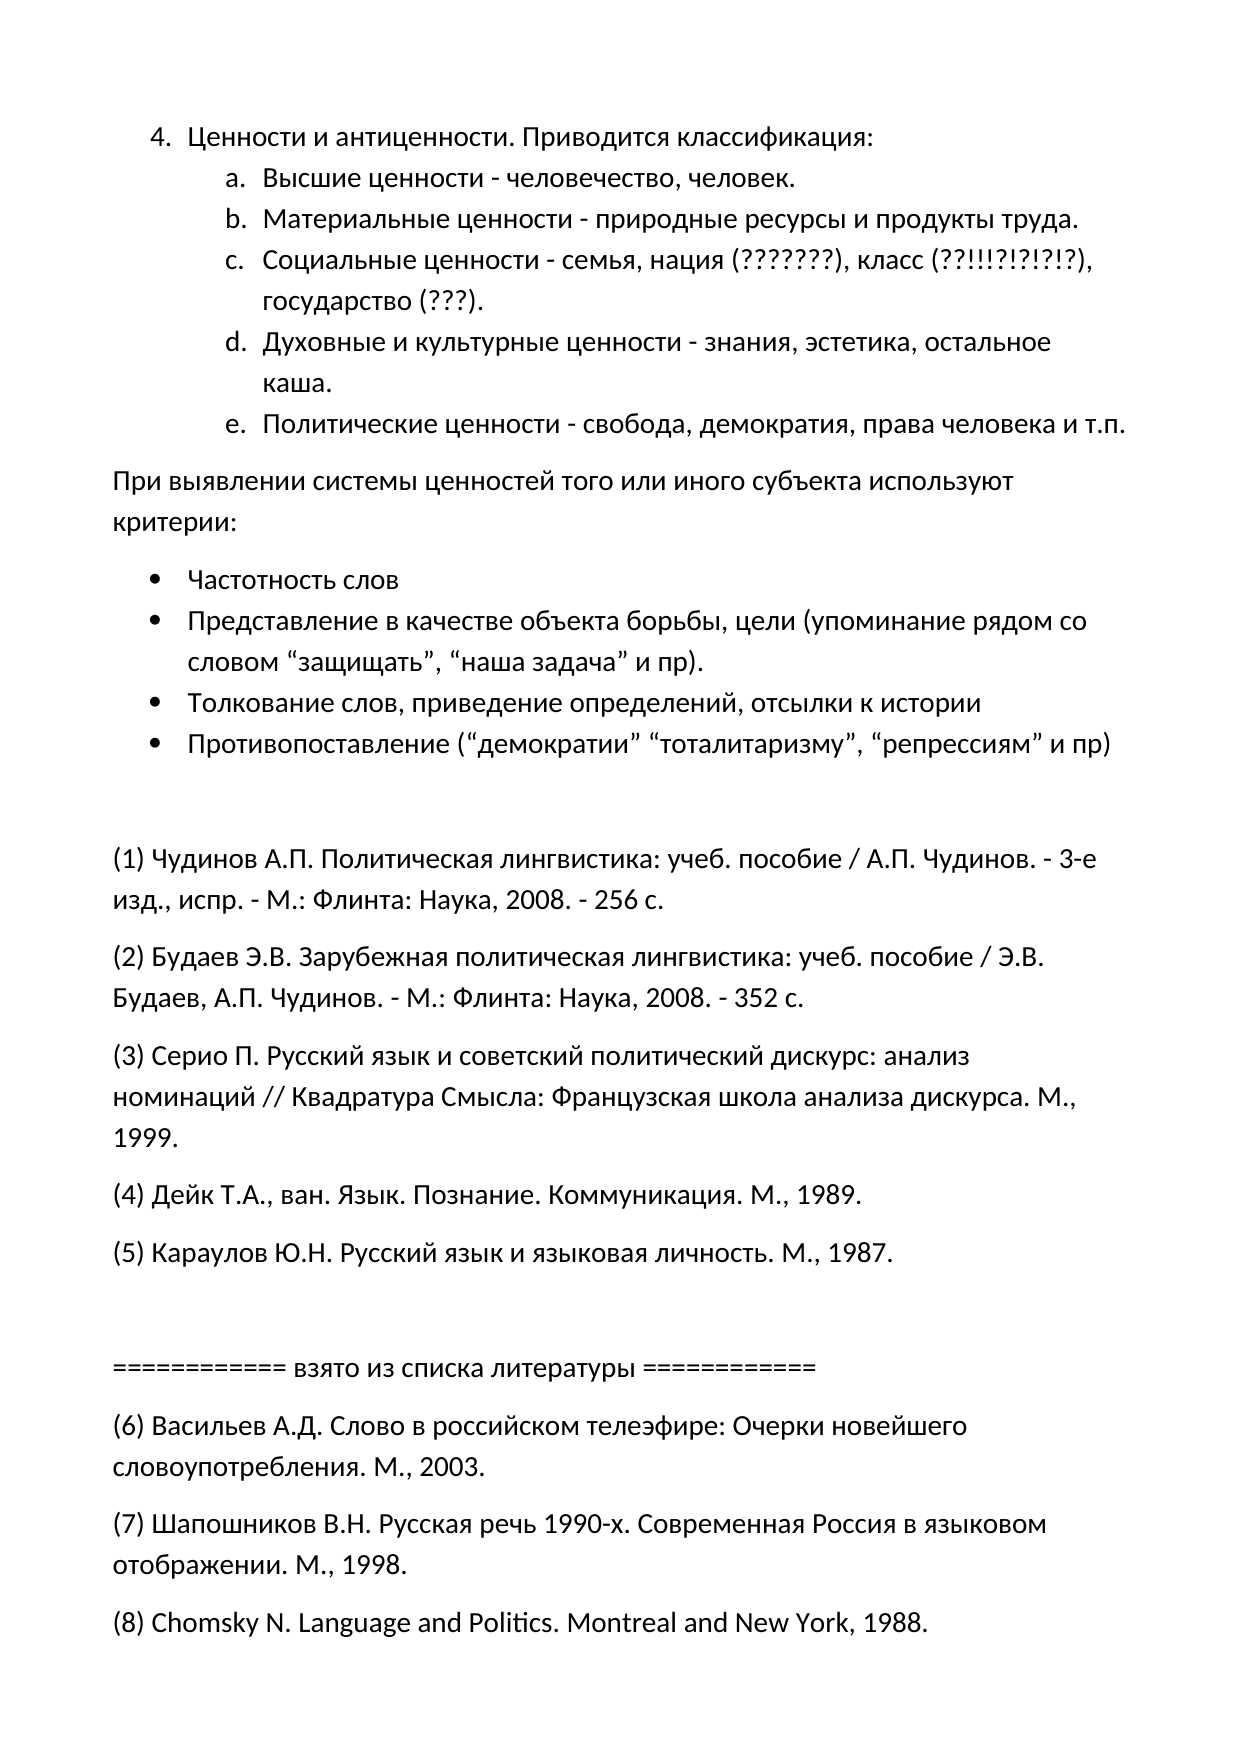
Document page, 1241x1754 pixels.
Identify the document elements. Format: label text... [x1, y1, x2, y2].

list Высшие ценности - человечество, человек. [225, 159, 1128, 195]
text (4) Дейк Т.А., ван. Язык. Познание. Коммуникация. М., 1989. [112, 1176, 1128, 1212]
text (8) Chomsky N. Language and Politics. Montreal and New York, 1988. [112, 1604, 1128, 1639]
text (3) Серио П. Русский язык и советский политический дискурс: анализ номинаций // Квадратура Смысла: Французская школа анализа дискурса. М., 1999. [112, 1037, 1128, 1154]
text ============ взято из списка литературы ============ [112, 1349, 1128, 1385]
text (2) Будаев Э.В. Зарубежная политическая лингвистика: учеб. пособие / Э.В. Будаев, А.П. Чудинов. - М.: Флинта: Наука, 2008. - 352 с. [112, 938, 1128, 1015]
list Противопоставление (“демократии” “тоталитаризму”, “репрессиям” и пр) [150, 725, 1128, 760]
list Духовные и культурные ценности - знания, эстетика, остальное каша. [225, 323, 1128, 399]
list Материальные ценности - природные ресурсы и продукты труда. [225, 200, 1128, 236]
text (5) Караулов Ю.Н. Русский язык и языковая личность. М., 1987. [112, 1234, 1128, 1270]
text (6) Васильев А.Д. Слово в российском телеэфире: Очерки новейшего словоупотребления. М., 2003. [112, 1407, 1128, 1483]
list Ценности и антиценности. Приводится классификация: [150, 118, 1128, 154]
list Частотность слов [150, 561, 1128, 597]
list Толкование слов, приведение определений, отсылки к истории [150, 684, 1128, 719]
text (7) Шапошников В.Н. Русская речь 1990-х. Современная Россия в языковом отображении. М., 1998. [112, 1505, 1128, 1582]
text При выявлении системы ценностей того или иного субъекта используют критерии: [112, 462, 1128, 539]
list Представление в качестве объекта борьбы, цели (упоминание рядом со словом “защищать”, “наша задача” и пр). [150, 602, 1128, 678]
text (1) Чудинов А.П. Политическая лингвистика: учеб. пособие / А.П. Чудинов. - 3-е изд., испр. - М.: Флинта: Наука, 2008. - 256 с. [112, 840, 1128, 916]
list Политические ценности - свобода, демократия, права человека и т.п. [225, 405, 1128, 440]
list Социальные ценности - семья, нация (???????), класс (??!!!?!?!?!?), государство (???). [225, 241, 1128, 318]
